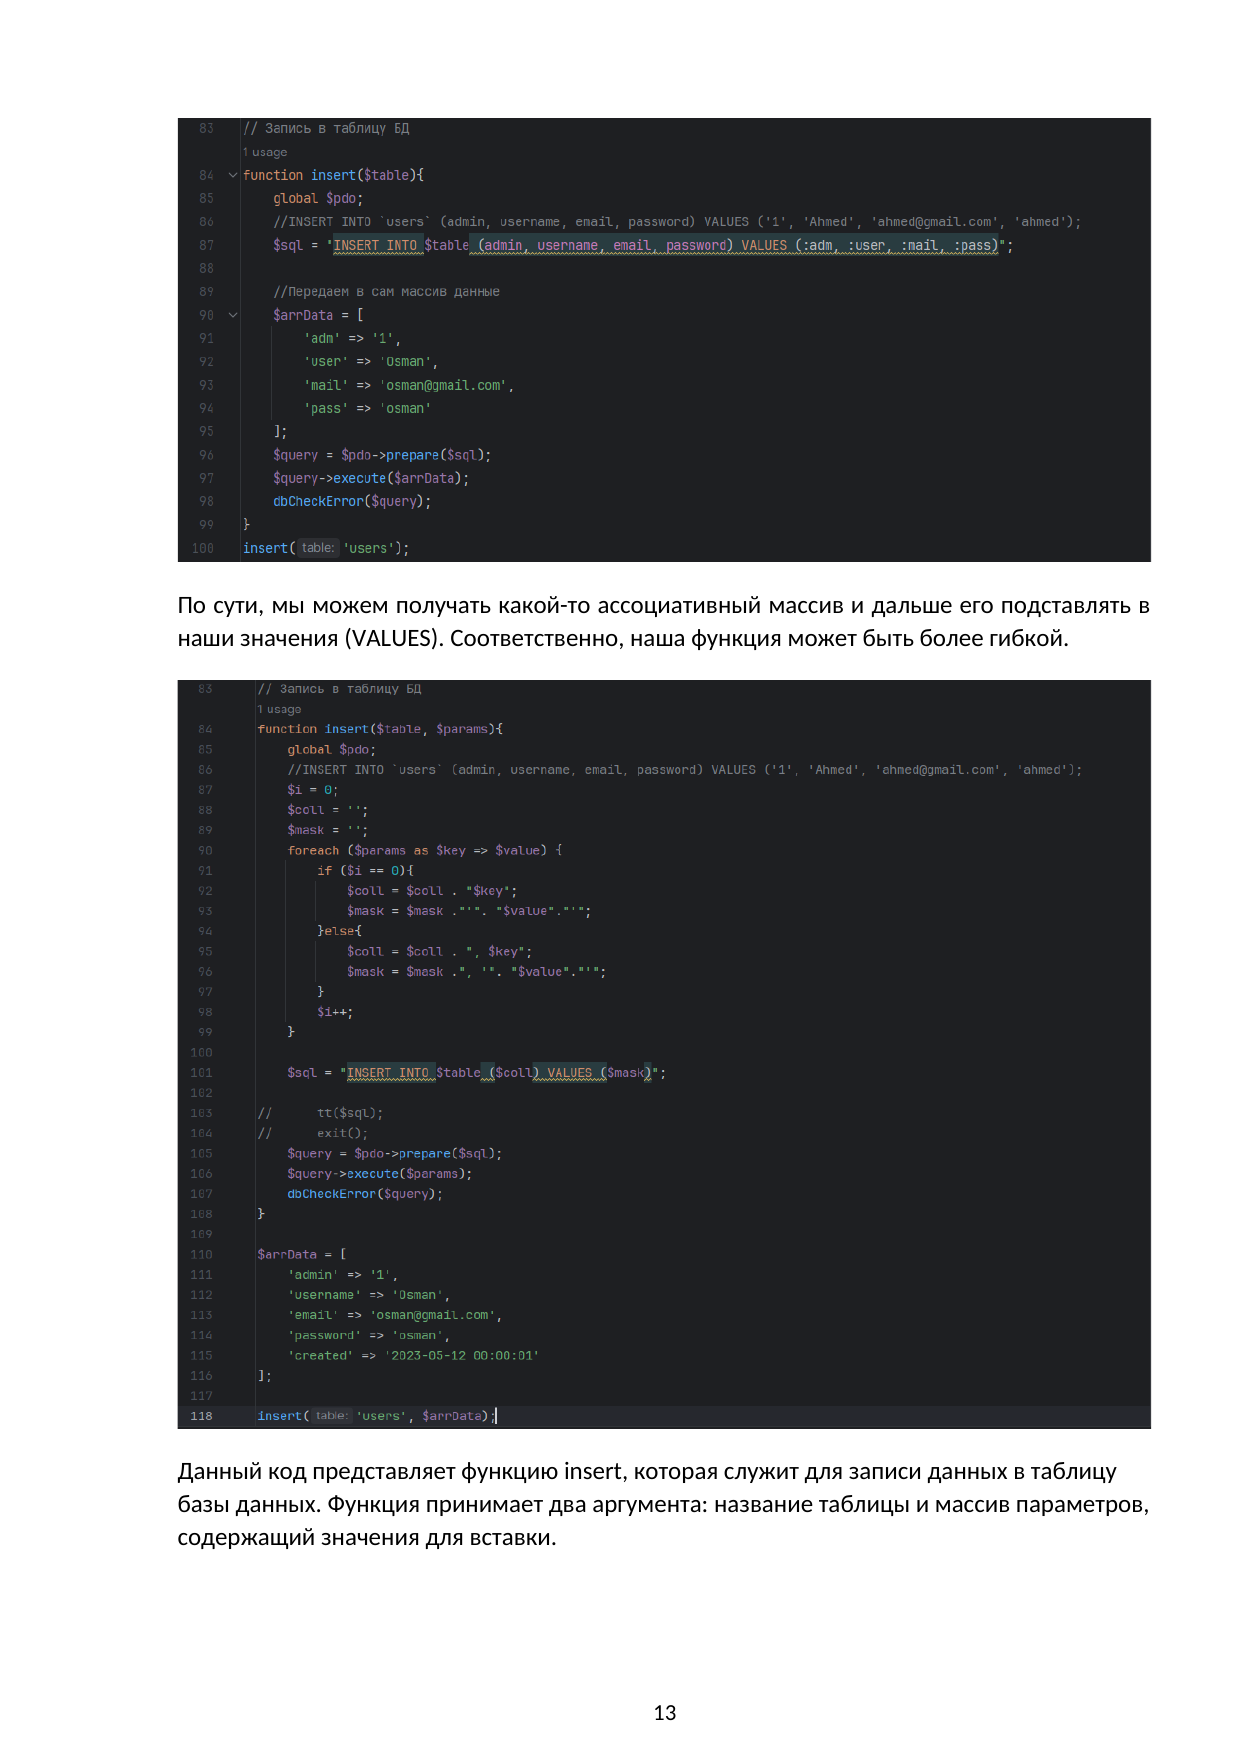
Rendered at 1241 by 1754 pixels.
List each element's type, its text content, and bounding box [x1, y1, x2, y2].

picture [177, 680, 1152, 1429]
text По сути, мы можем получать какой-то ассоциативный массив и дальше его подставлять в наши значения (VALUES). Соответственно, наша функция может быть более гибкой. [177, 589, 1152, 652]
text Данный код представляет функцию insert, которая служит для записи данных в таблицу базы данных. Функция принимает два аргумента: название таблицы и массив параметров, содержащий значения для вставки. [177, 1456, 1152, 1552]
picture [177, 118, 1152, 562]
